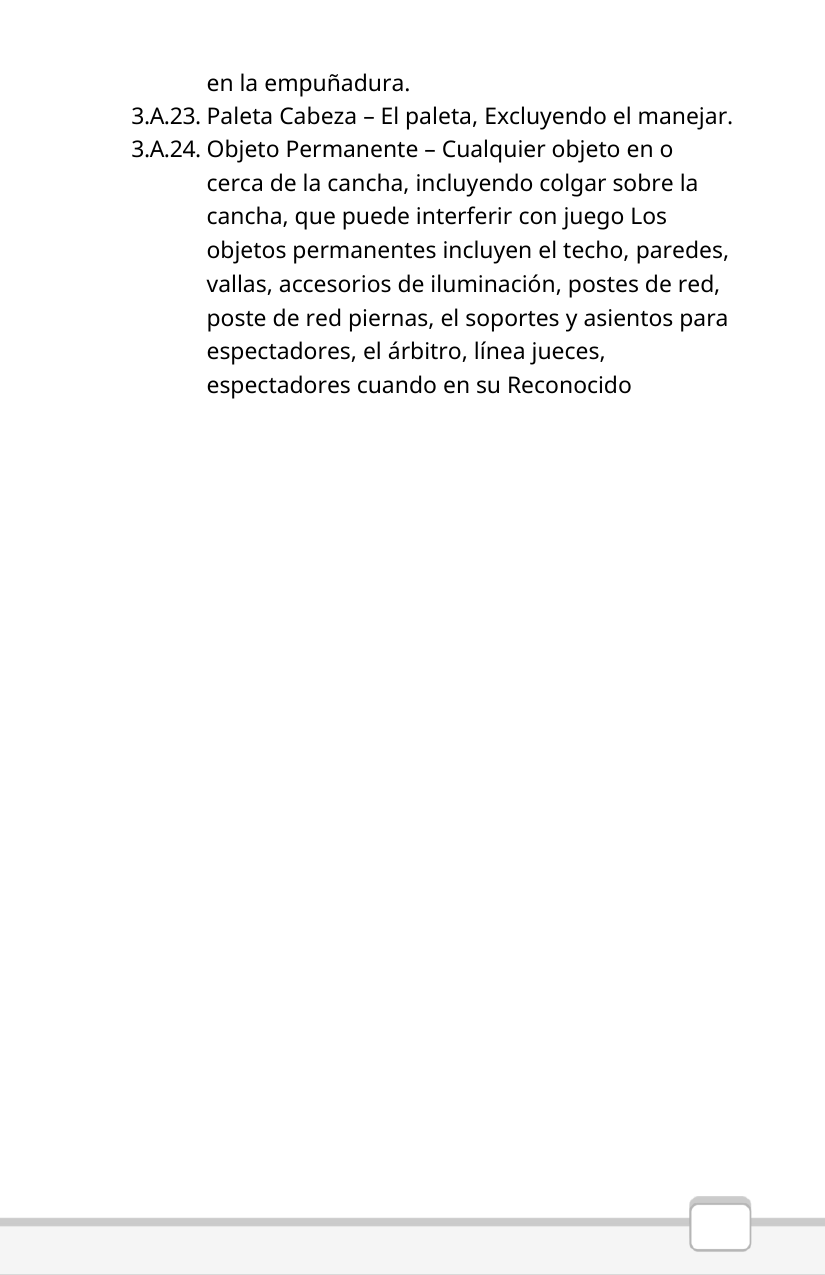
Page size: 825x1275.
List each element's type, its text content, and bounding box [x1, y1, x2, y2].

list Paleta Cabeza – El paleta, Excluyendo el manejar. [131, 100, 825, 131]
list Objeto Permanente – Cualquier objeto en o cerca de la cancha, incluyendo colgar sobre la cancha, que puede interferir con juego Los objetos permanentes incluyen el techo, paredes, vallas, accesorios de iluminación, postes de red, poste de red piernas, el soportes y asientos para espectadores, el árbitro, línea jueces, espectadores cuando en su Reconocido [131, 133, 736, 400]
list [131, 67, 734, 98]
picture [0, 1196, 825, 1275]
